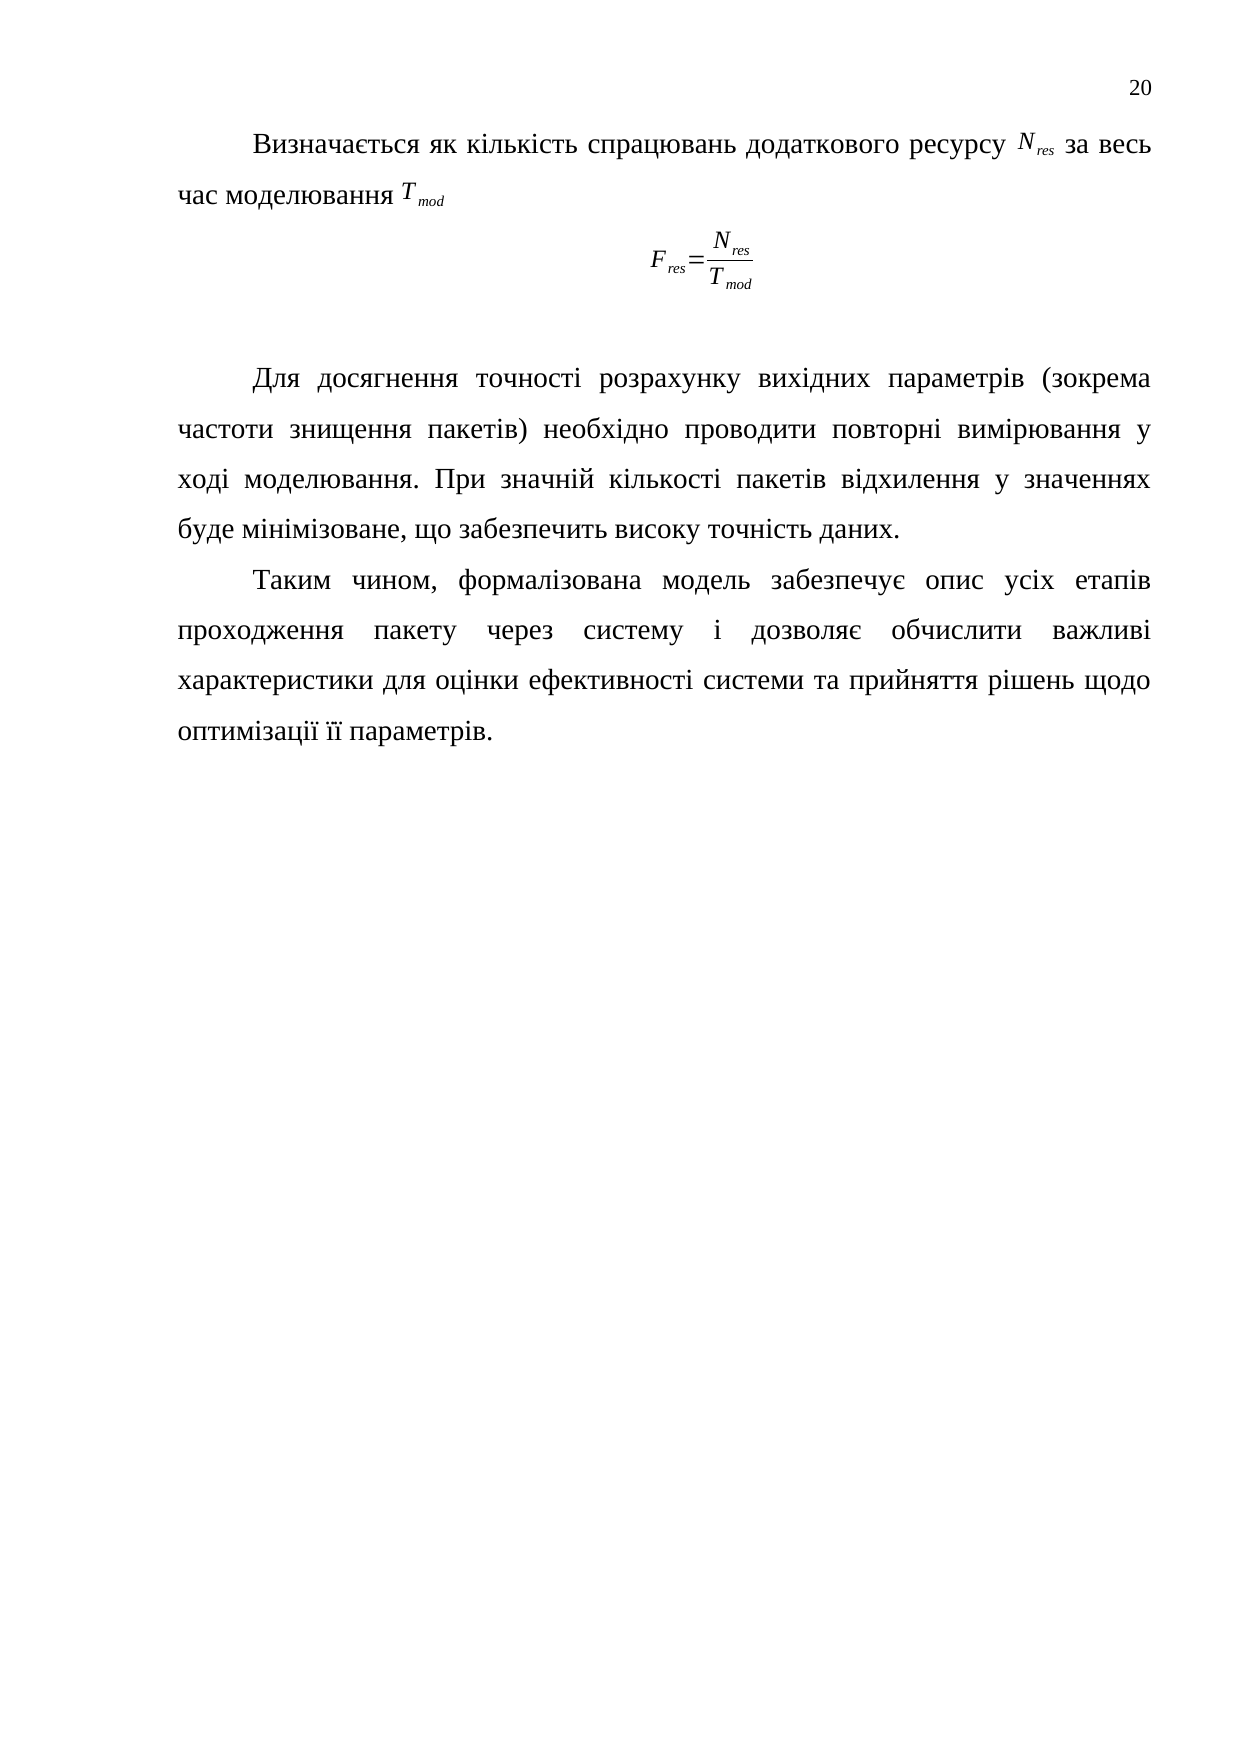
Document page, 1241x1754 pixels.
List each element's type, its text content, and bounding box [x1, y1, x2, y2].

text Для досягнення точності розрахунку вихідних параметрів (зокрема частоти знищення пакетів) необхідно проводити повторні вимірювання у ході моделювання. При значній кількості пакетів відхилення у значеннях буде мінімізоване, що забезпечить високу точність даних. [177, 361, 1152, 545]
text Визначається як кількість спрацювань додаткового ресурсу ​ за весь час моделювання [177, 126, 1152, 210]
text Таким чином, формалізована модель забезпечує опис усіх етапів проходження пакету через систему і дозволяє обчислити важливі характеристики для оцінки ефективності системи та прийняття рішень щодо оптимізації її параметрів. [177, 562, 1152, 746]
